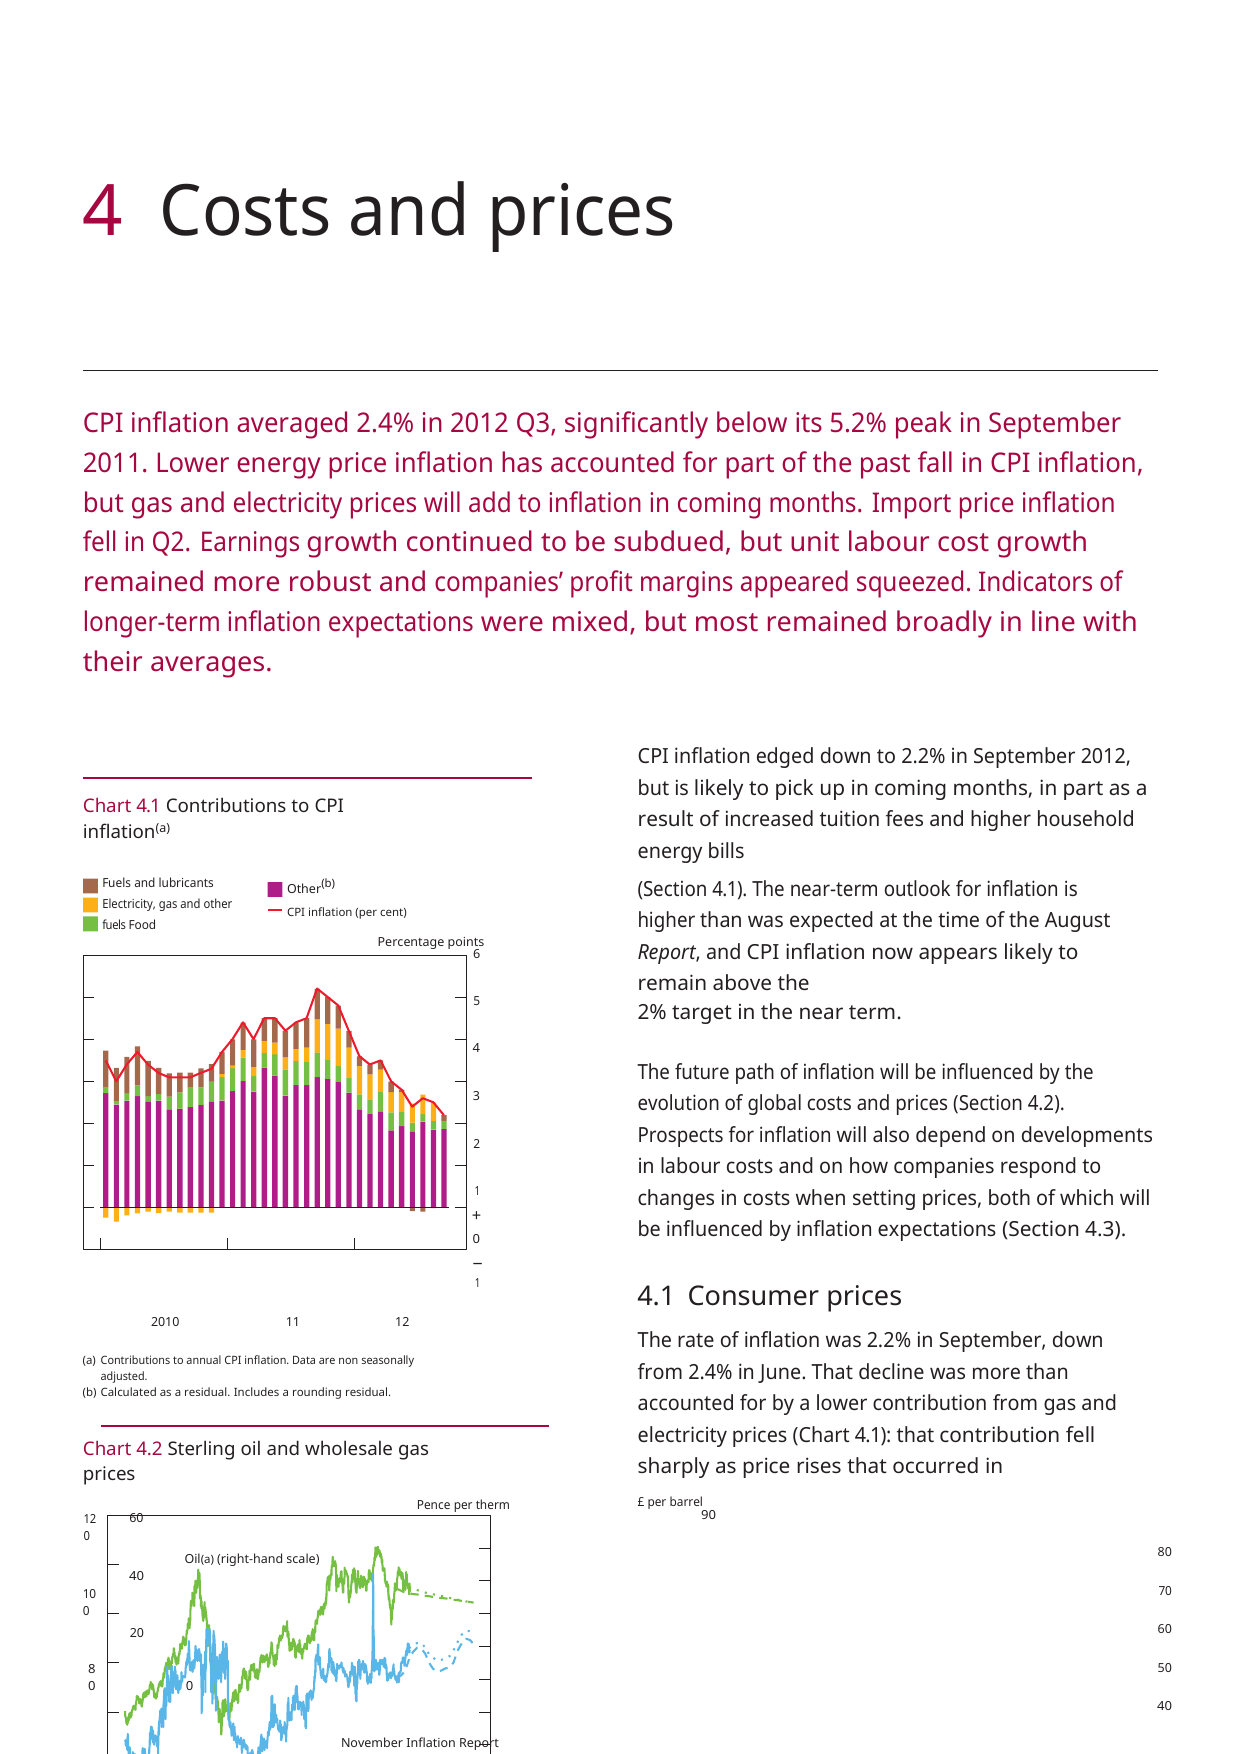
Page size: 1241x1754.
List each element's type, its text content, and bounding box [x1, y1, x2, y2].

text 4 [255, 1039, 480, 1056]
text 80 [619, 1543, 1172, 1561]
subtitle CPI inflation averaged 2.4% in 2012 Q3, significantly below its 5.2% peak in September 2011. Lower energy price inflation has accounted for part of the past fall in CPI inflation, but gas and electricity prices will add to inflation in coming months. Import price inflation fell in Q2. Earnings growth continued to be subdued, but unit labour cost growth remained more robust and companies’ profit margins appeared squeezed. Indicators of longer-term inflation expectations were mixed, but most remained broadly in line with their averages. [83, 403, 1155, 679]
text 90 [701, 1509, 1176, 1522]
text Percentage points [377, 936, 484, 949]
list Calculated as a residual. Includes a rounding residual. [82, 1384, 452, 1399]
text 40 [619, 1697, 1172, 1714]
text Pence per therm [417, 1496, 514, 1513]
text 5 [255, 992, 480, 1009]
text 100 [83, 1585, 102, 1619]
text Fuels and lubricants Electricity, gas and other fuels Food [102, 874, 251, 933]
text 40 [129, 1567, 193, 1584]
text £ per barrel [637, 1496, 1176, 1509]
text The future path of inflation will be influenced by the evolution of global costs and prices (Section 4.2). Prospects for inflation will also depend on developments in labour costs and on how companies respond to changes in costs when setting prices, both of which will be influenced by inflation expectations (Section 4.3). [637, 1057, 1154, 1243]
text The rate of inflation was 2.2% in September, down from 2.4% in June. That decline was more than accounted for by a lower contribution from gas and electricity prices (Chart 4.1): that contribution fell sharply as price rises that occurred in [637, 1325, 1153, 1480]
text CPI inflation edged down to 2.2% in September 2012, but is likely to pick up in coming months, in part as a result of increased tuition fees and higher household energy bills [637, 741, 1153, 864]
text 80 [88, 1660, 102, 1694]
text 1 [255, 1182, 480, 1199]
text 0 [255, 1231, 480, 1248]
text 20 [129, 1624, 193, 1641]
text Chart 4.2 Sterling oil and wholesale gas prices [83, 1435, 452, 1486]
text (Section 4.1). The near-term outlook for inflation is higher than was expected at the time of the August Report, and CPI inflation now appears likely to remain above the [637, 874, 1135, 997]
text 2 [255, 1135, 480, 1152]
text 2010 11 12 [151, 1313, 452, 1330]
text 2% target in the near term. [637, 1000, 1176, 1024]
text 120 [83, 1510, 102, 1544]
text 70 [619, 1582, 1172, 1599]
text 60 [129, 1509, 193, 1526]
subtitle Costs and prices [82, 159, 1176, 256]
text 3 [255, 1087, 480, 1104]
list Contributions to annual CPI inflation. Data are non seasonally adjusted. [82, 1352, 452, 1384]
text Chart 4.1 Contributions to CPI inflation(a) [83, 793, 411, 844]
text 50 [619, 1659, 1172, 1676]
list Consumer prices [637, 1276, 1176, 1313]
text CPI inflation (per cent) [287, 904, 484, 920]
text 60 [619, 1620, 1172, 1637]
text Other(b) [287, 876, 484, 897]
